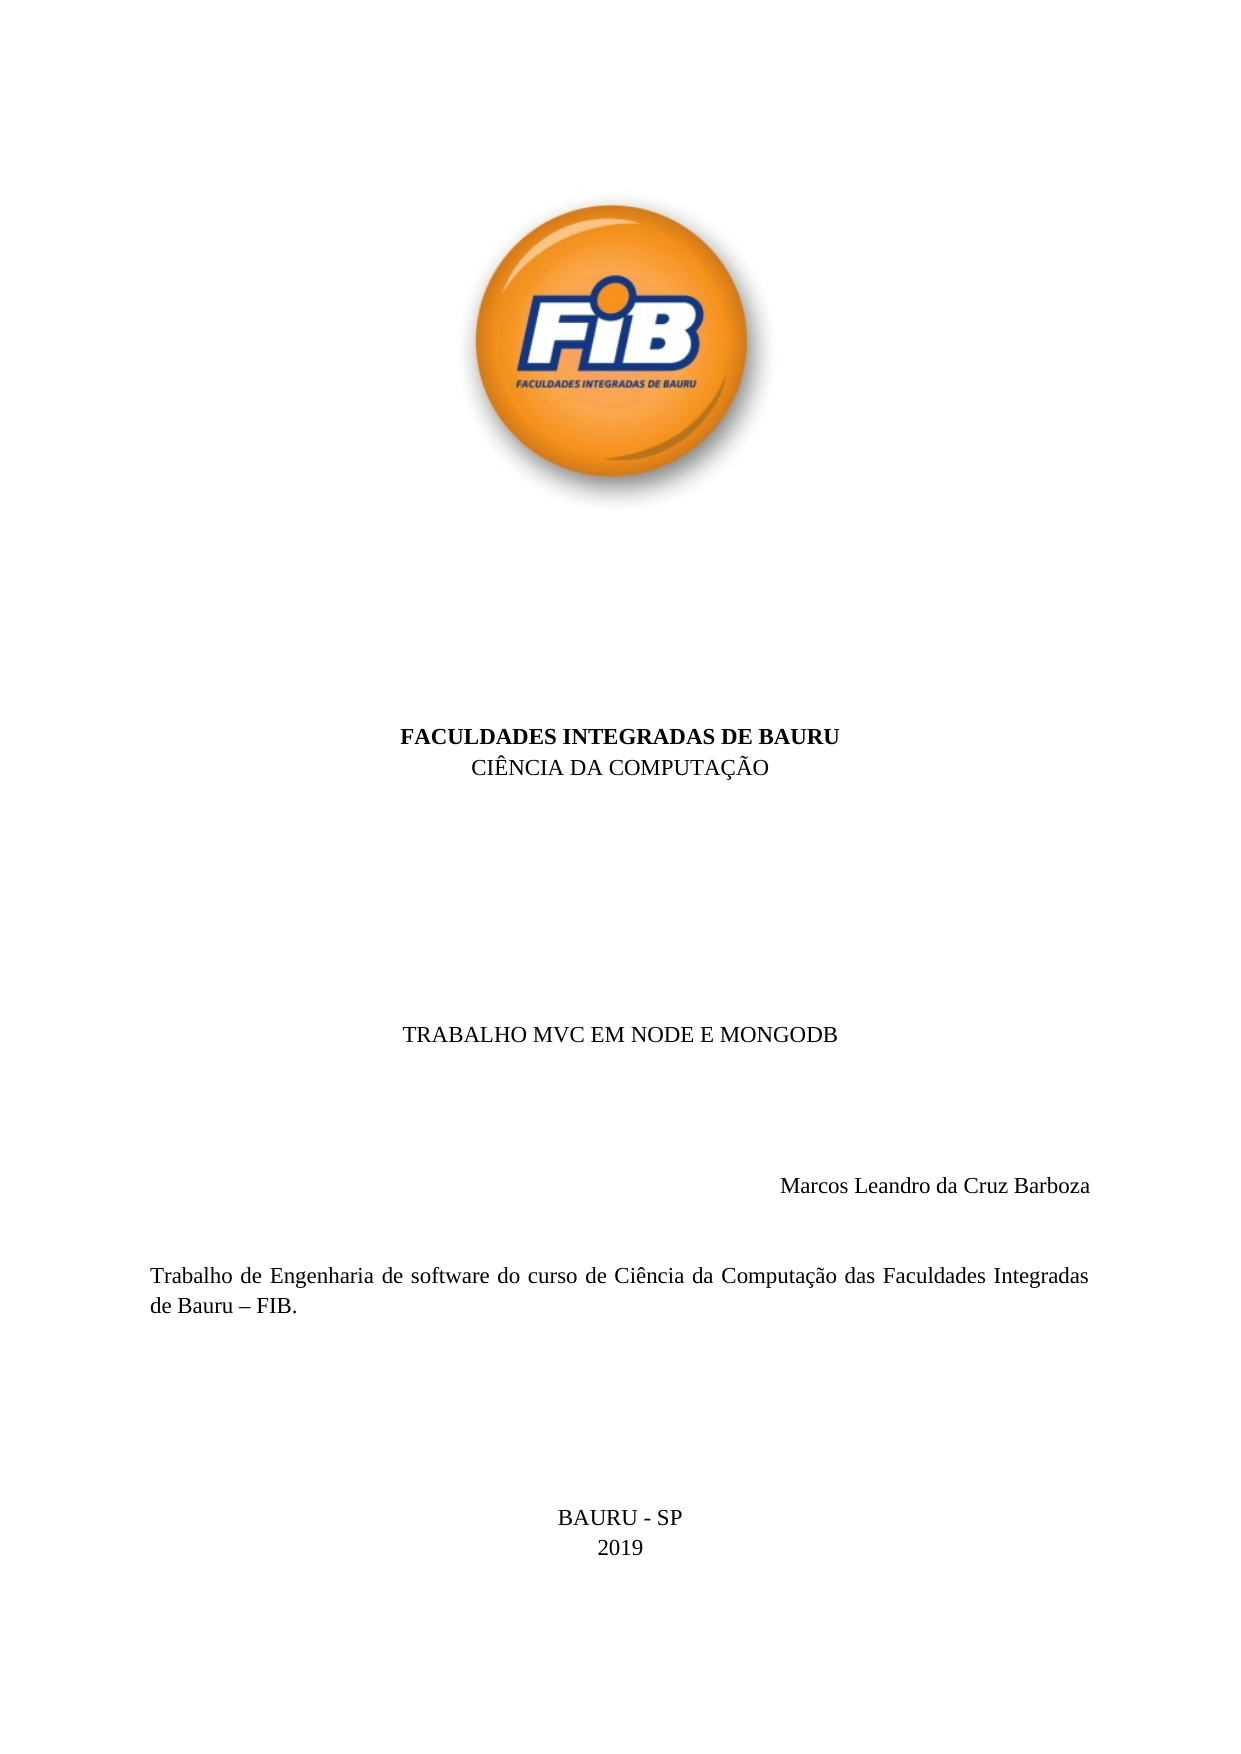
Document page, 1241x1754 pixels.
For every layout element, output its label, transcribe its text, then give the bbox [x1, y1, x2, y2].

text Marcos Leandro da Cruz Barboza [150, 1172, 1090, 1198]
text Trabalho de Engenharia de software do curso de Ciência da Computação das Faculdades Integradas de Bauru – FIB. [150, 1262, 1090, 1319]
text 2019 [150, 1534, 1090, 1561]
text FACULDADES INTEGRADAS DE BAURU [150, 723, 1090, 750]
text CIÊNCIA DA COMPUTAÇÃO [150, 753, 1090, 780]
picture [437, 168, 786, 517]
text BAURU - SP [150, 1504, 1090, 1530]
text TRABALHO MVC EM NODE E MONGODB [150, 1021, 1090, 1047]
